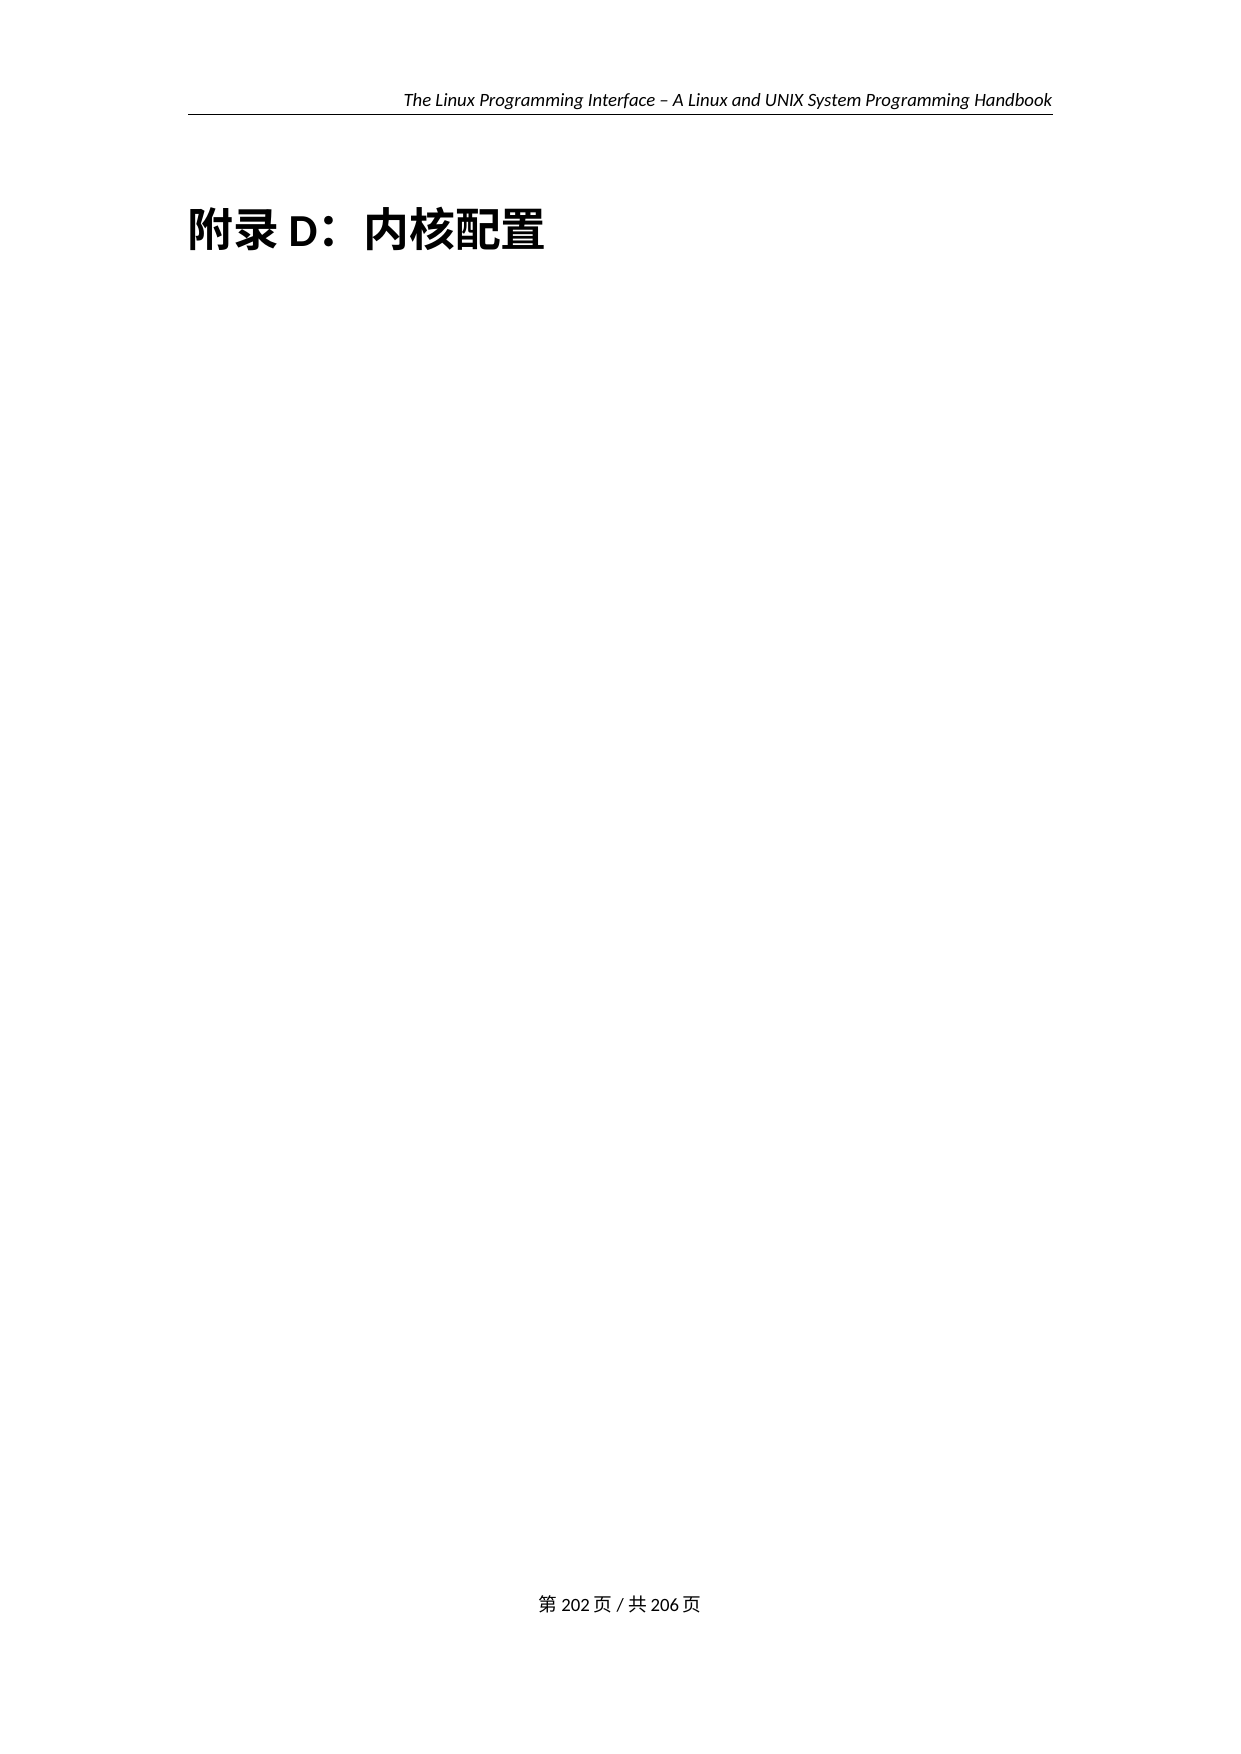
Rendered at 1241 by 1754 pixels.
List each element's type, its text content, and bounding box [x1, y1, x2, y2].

subtitle 附录D：内核配置 [187, 192, 1053, 260]
